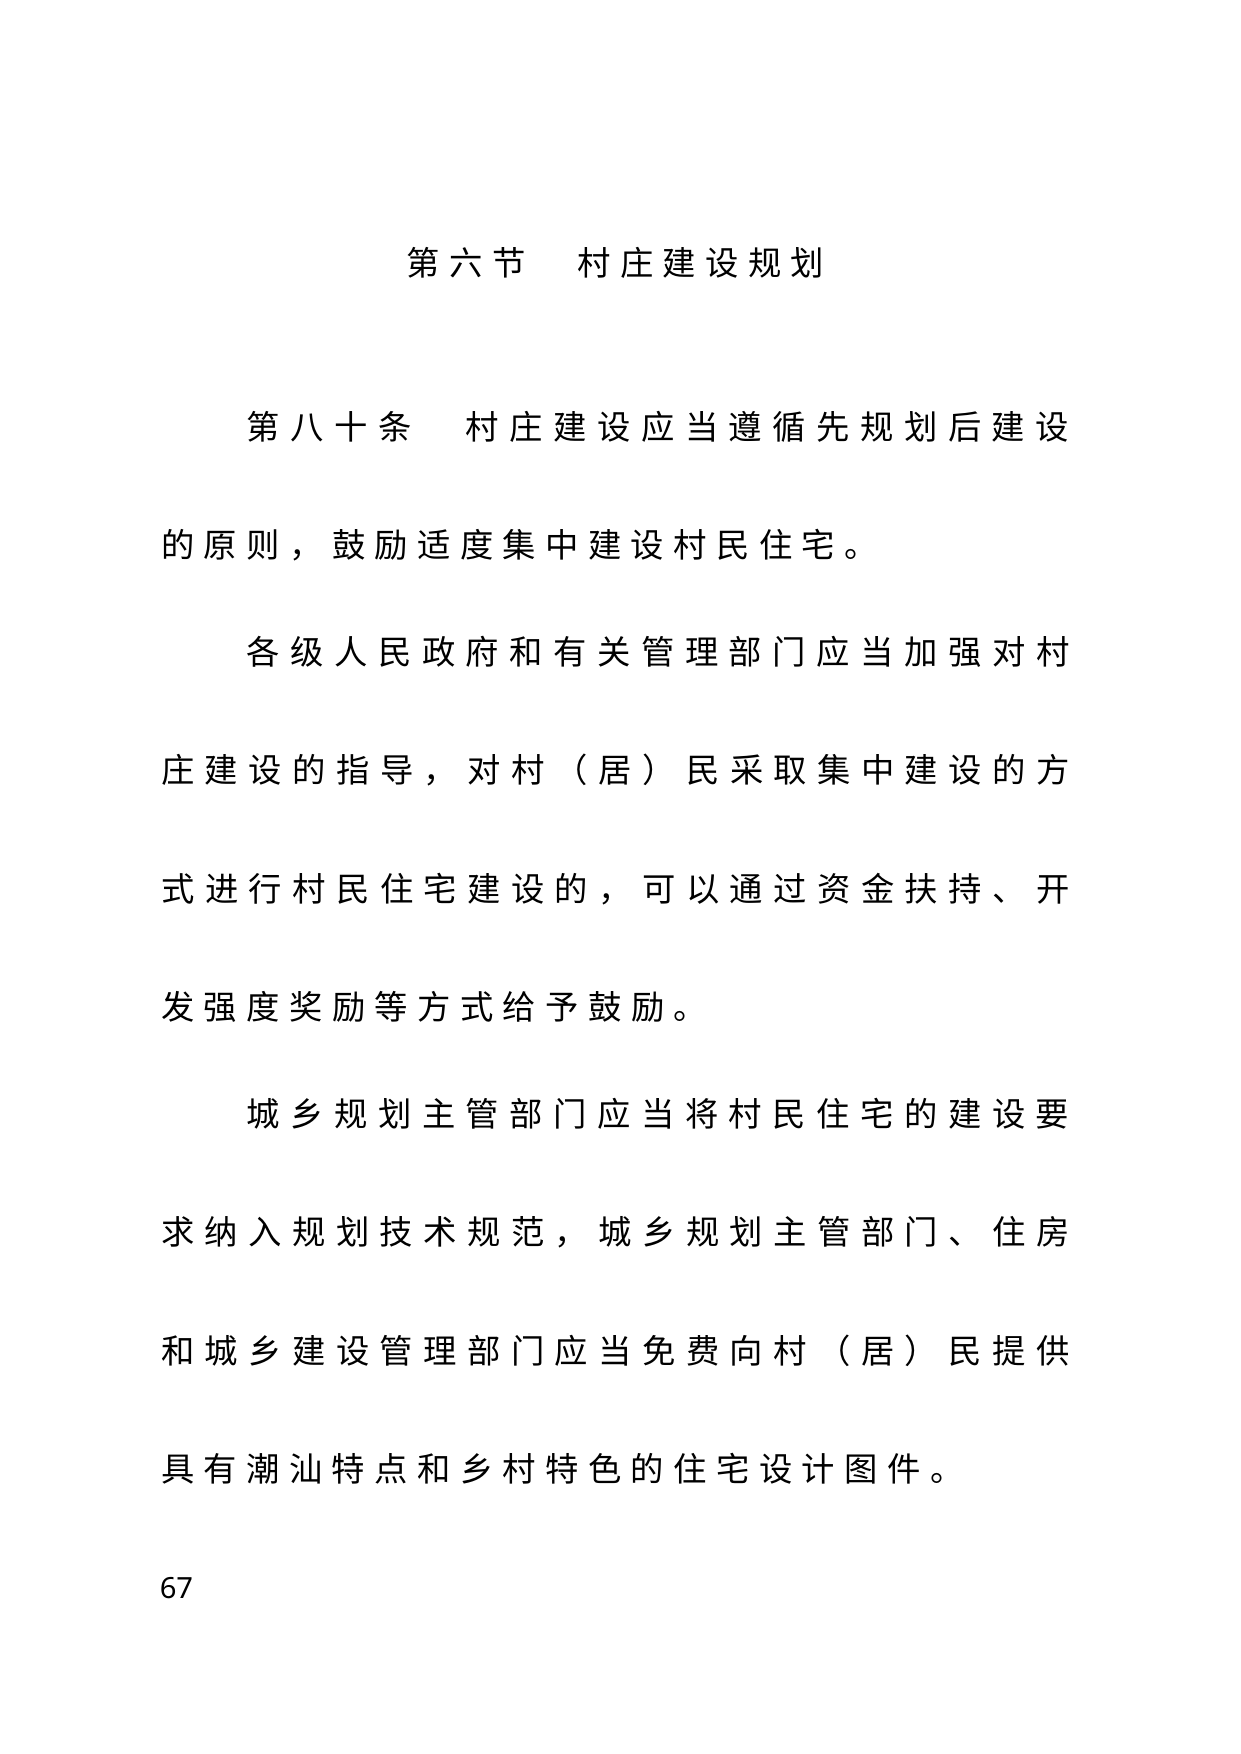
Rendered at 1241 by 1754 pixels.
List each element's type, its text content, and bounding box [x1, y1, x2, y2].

text 第六节 村庄建设规划 [161, 213, 1079, 308]
text 城乡规划主管部门应当将村民住宅的建设要求纳入规划技术规范，城乡规划主管部门、住房和城乡建设管理部门应当免费向村（居）民提供具有潮汕特点和乡村特色的住宅设计图件。 [161, 1064, 1079, 1514]
text 第八十条 村庄建设应当遵循先规划后建设的原则，鼓励适度集中建设村民住宅。 [161, 377, 1079, 590]
text 各级人民政府和有关管理部门应当加强对村庄建设的指导，对村（居）民采取集中建设的方式进行村民住宅建设的，可以通过资金扶持、开发强度奖励等方式给予鼓励。 [161, 602, 1079, 1052]
